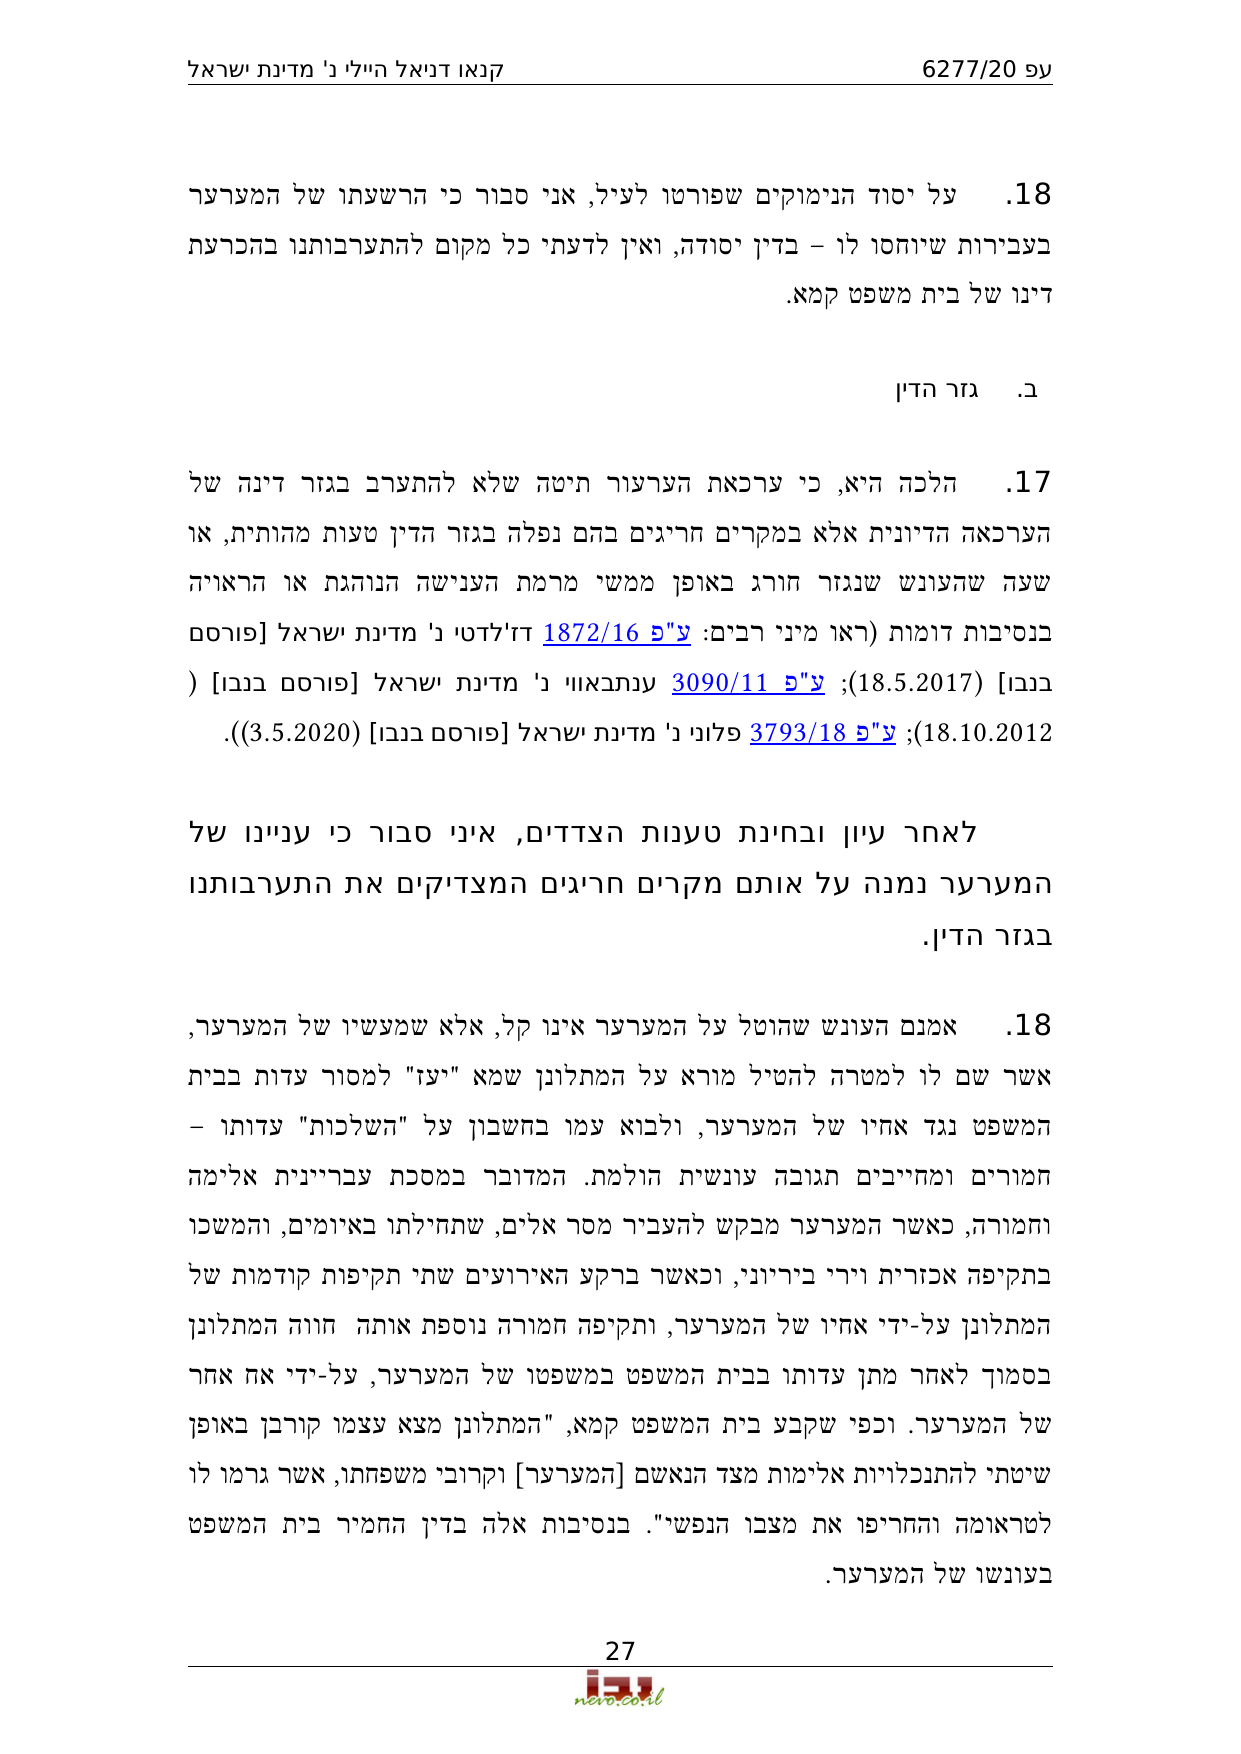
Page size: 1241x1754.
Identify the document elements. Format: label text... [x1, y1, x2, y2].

list על יסוד הנימוקים שפורטו לעיל, אני סבור כי הרשעתו של המערער בעבירות שיוחסו לו – בדין יסודה, ואין לדעתי כל מקום להתערבותנו בהכרעת דינו של בית משפט קמא. [188, 177, 1053, 311]
list אמנם העונש שהוטל על המערער אינו קל, אלא שמעשיו של המערער, אשר שם לו למטרה להטיל מורא על המתלונן שמא "יעז" למסור עדות בבית המשפט נגד אחיו של המערער, ולבוא עמו בחשבון על "השלכות" עדותו – חמורים ומחייבים תגובה עונשית הולמת. המדובר במסכת עבריינית אלימה וחמורה, כאשר המערער מבקש להעביר מסר אלים, שתחילתו באיומים, והמשכו בתקיפה אכזרית וירי ביריוני, וכאשר ברקע האירועים שתי תקיפות קודמות של המתלונן על-ידי אחיו של המערער, ותקיפה חמורה נוספת אותה חווה המתלונן בסמוך לאחר מתן עדותו בבית המשפט במשפטו של המערער, על-ידי אח אחר של המערער. וכפי שקבע בית המשפט קמא, "המתלונן מצא עצמו קורבן באופן שיטתי להתנכלויות אלימות מצד הנאשם [המערער] וקרובי משפחתו, אשר גרמו לו לטראומה והחריפו את מצבו הנפשי". בנסיבות אלה בדין החמיר בית המשפט בעונשו של המערער. [188, 1008, 1053, 1591]
picture [574, 1669, 666, 1707]
text לאחר עיון ובחינת טענות הצדדים, איני סבור כי עניינו של המערער נמנה על אותם מקרים חריגים המצדיקים את התערבותנו בגזר הדין. [188, 815, 1053, 952]
list גזר הדין [188, 374, 1016, 404]
list הלכה היא, כי ערכאת הערעור תיטה שלא להתערב בגזר דינה של הערכאה הדיונית אלא במקרים חריגים בהם נפלה בגזר הדין טעות מהותית, או שעה שהעונש שנגזר חורג באופן ממשי מרמת הענישה הנוהגת או הראויה בנסיבות דומות (ראו מיני רבים: ע"פ 1872/16 דז'לדטי נ' מדינת ישראל [פורסם בנבו] (18.5.2017); ע"פ 3090/11 ענתבאווי נ' מדינת ישראל [פורסם בנבו] (18.10.2012); ע"פ 3793/18 ‏פלוני נ' מדינת ישראל [פורסם בנבו] (3.5.2020)). [188, 465, 1053, 748]
